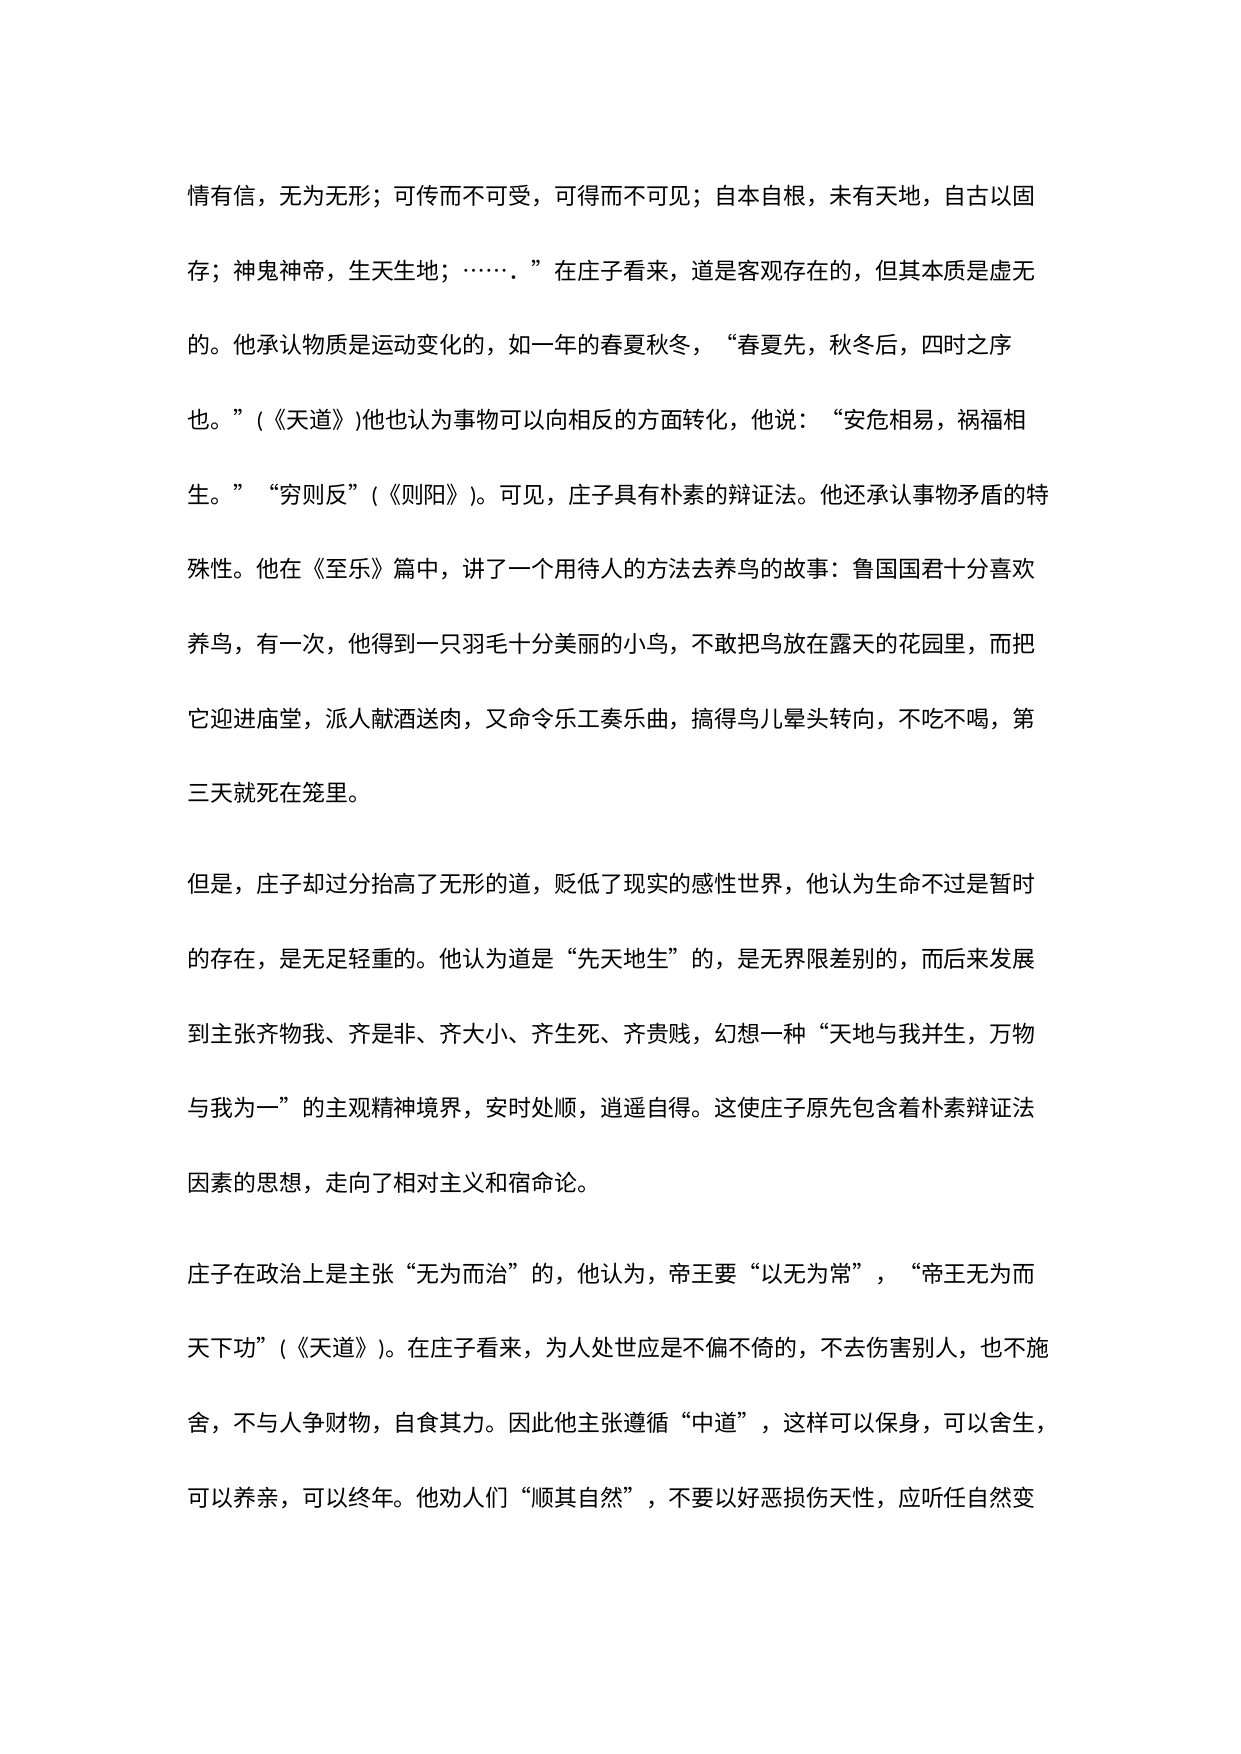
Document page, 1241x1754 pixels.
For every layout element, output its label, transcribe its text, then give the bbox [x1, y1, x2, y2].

text 但是，庄子却过分抬高了无形的道，贬低了现实的感性世界，他认为生命不过是暂时的存在，是无足轻重的。他认为道是“先天地生”的，是无界限差别的，而后来发展到主张齐物我、齐是非、齐大小、齐生死、齐贵贱，幻想一种“天地与我并生，万物与我为一”的主观精神境界，安时处顺，逍遥自得。这使庄子原先包含着朴素辩证法因素的思想，走向了相对主义和宿命论。 [187, 850, 1053, 1214]
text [187, 1240, 1053, 1529]
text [187, 162, 1053, 824]
